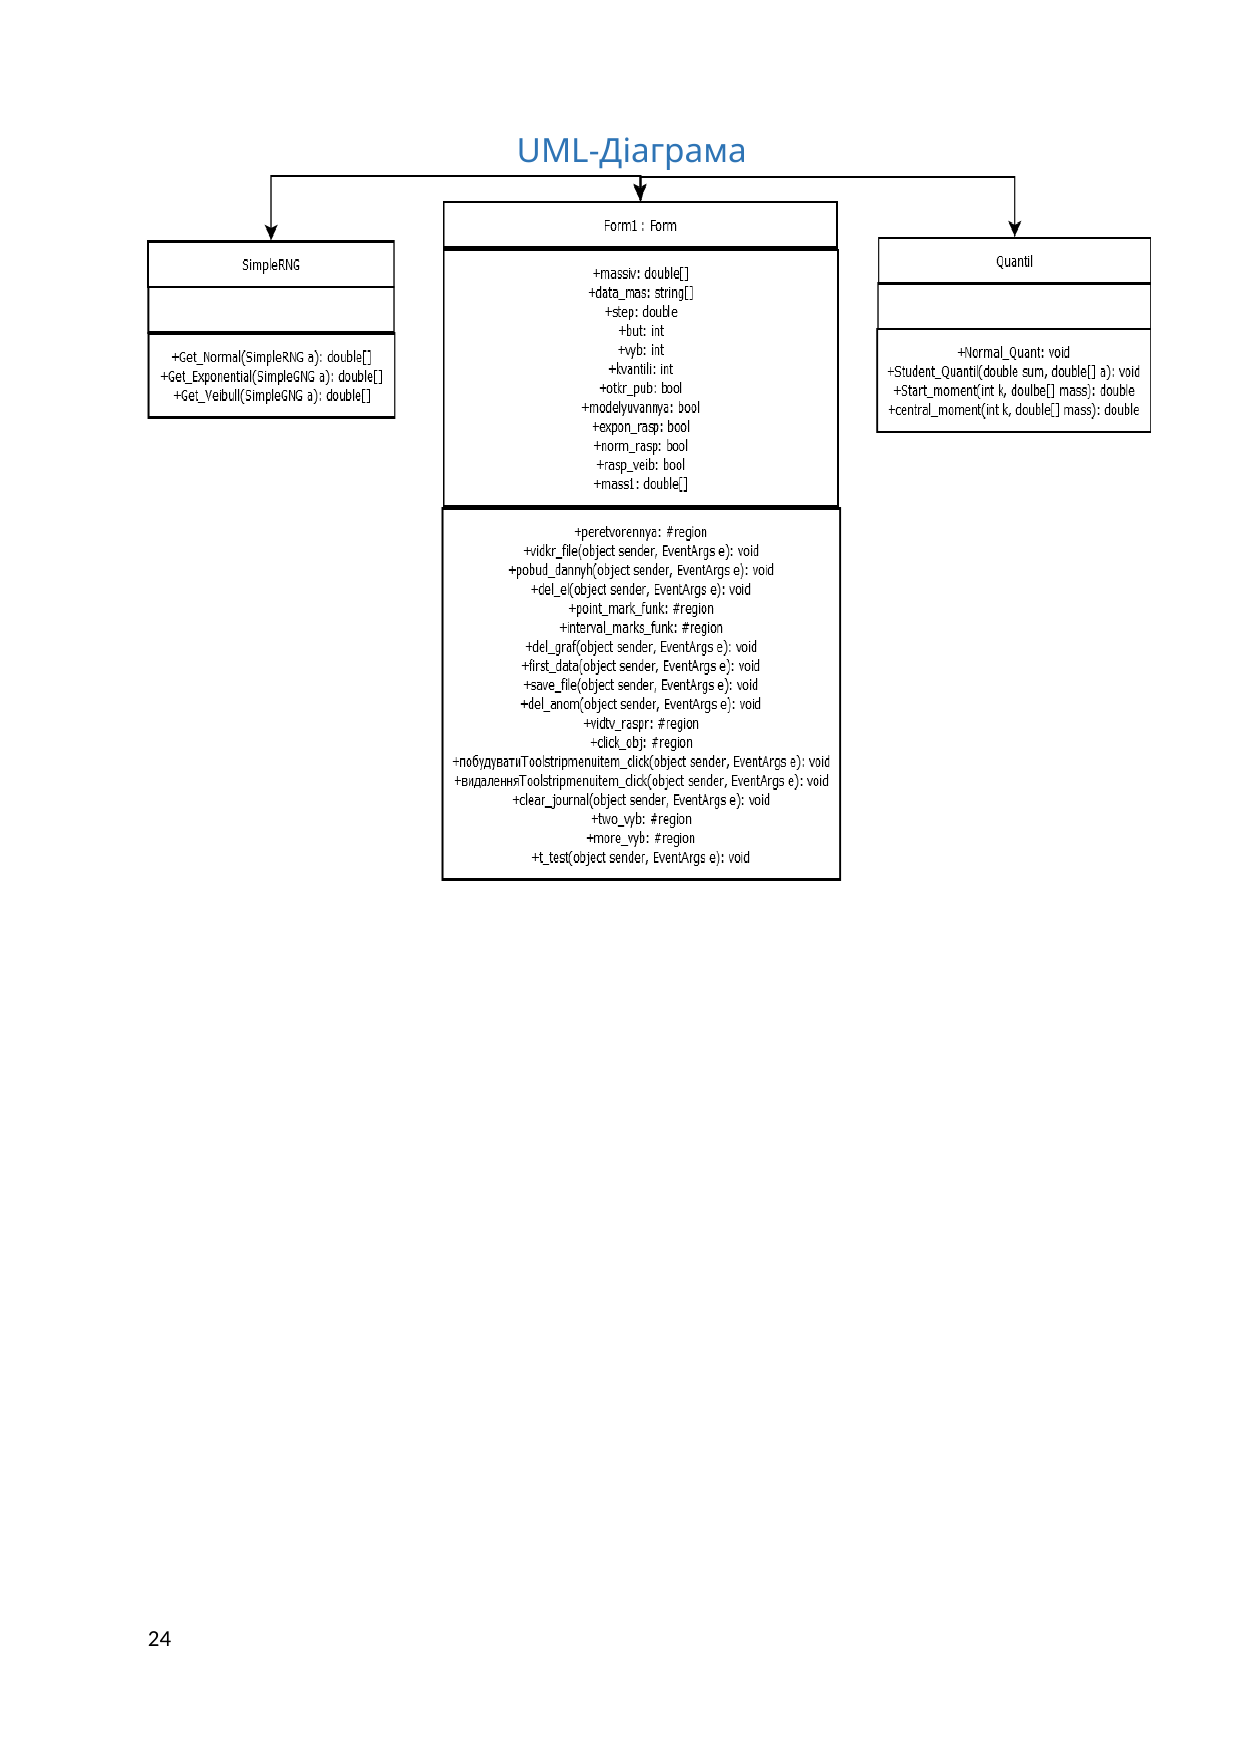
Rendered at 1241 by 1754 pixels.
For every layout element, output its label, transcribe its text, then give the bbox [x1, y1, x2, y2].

subtitle UML-Діаграма [516, 127, 1152, 172]
picture [147, 175, 1151, 881]
